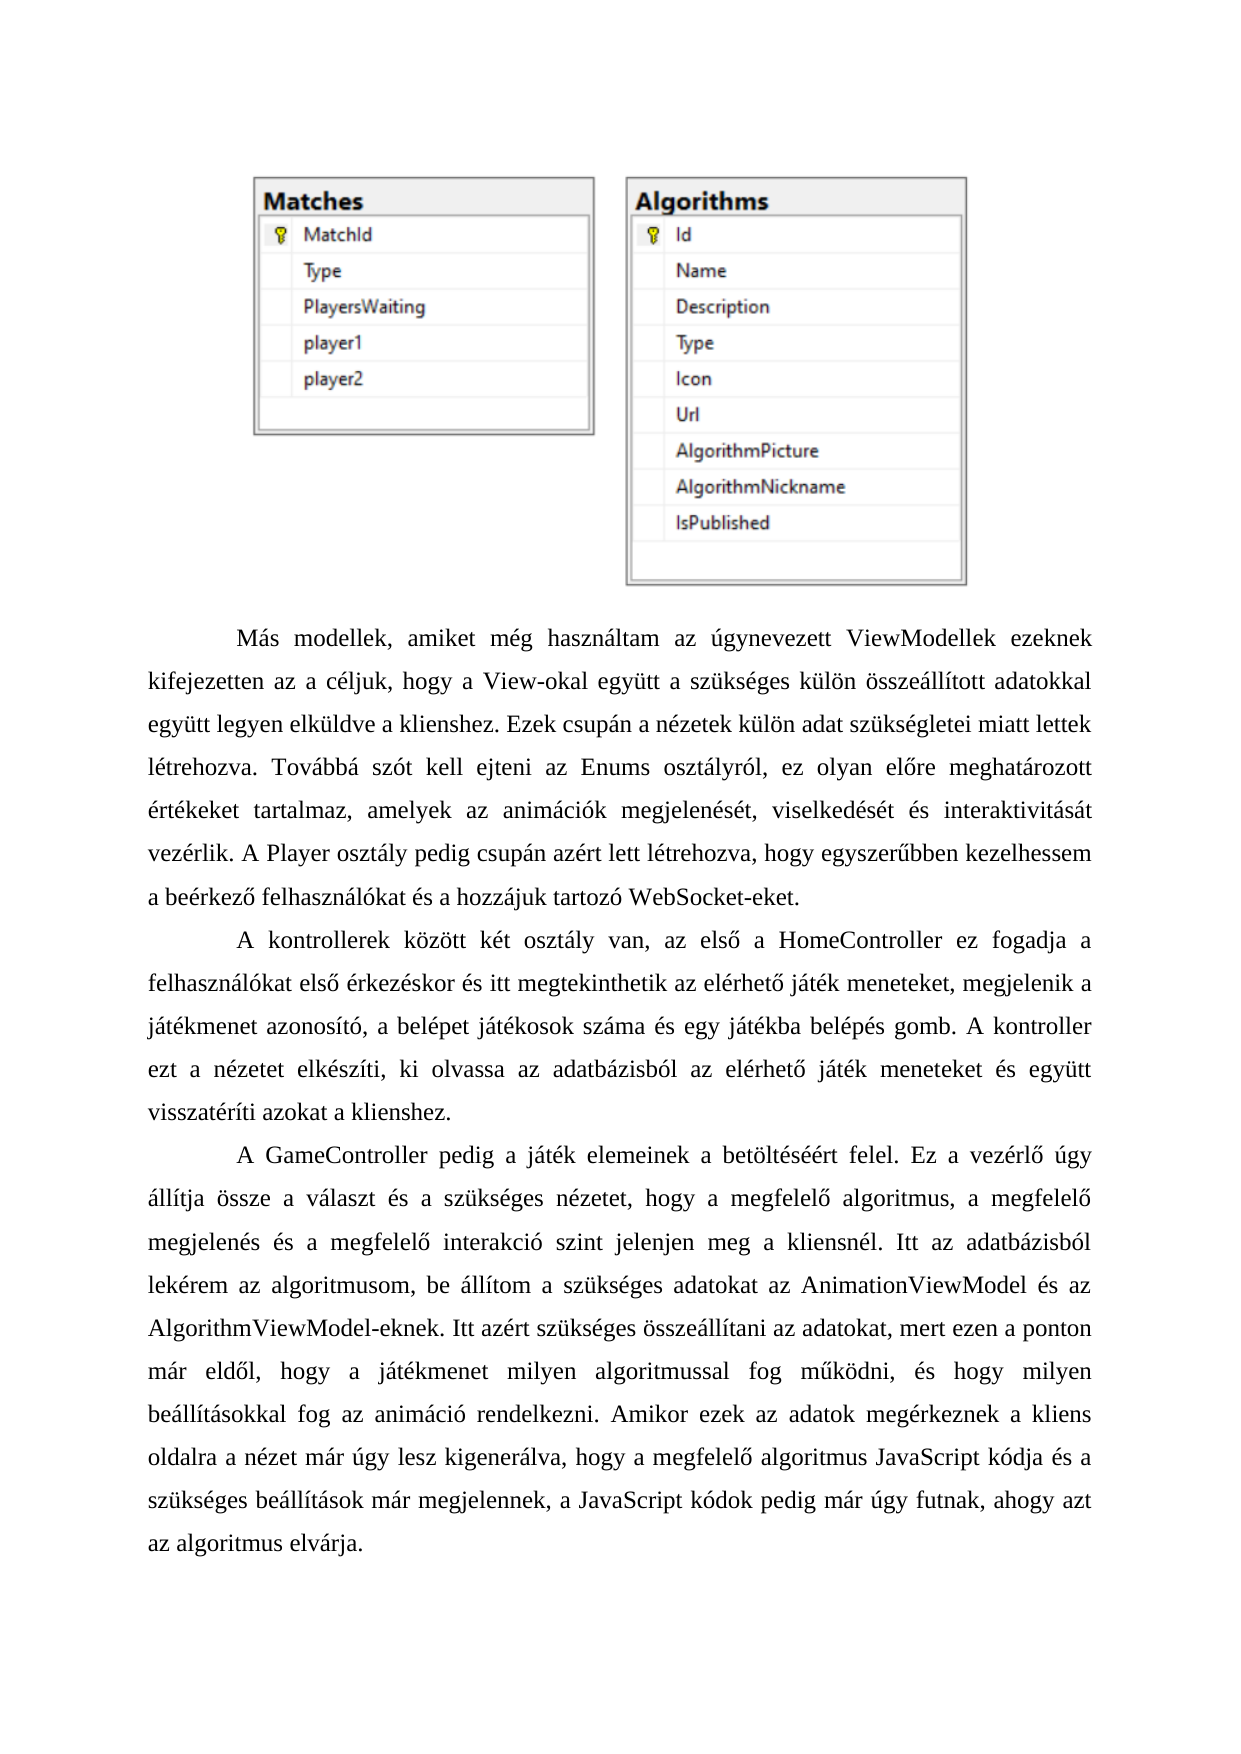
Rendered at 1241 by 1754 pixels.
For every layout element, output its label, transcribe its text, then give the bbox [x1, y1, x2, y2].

text A kontrollerek között két osztály van, az első a HomeController ez fogadja a felhasználókat első érkezéskor és itt megtekinthetik az elérhető játék meneteket, megjelenik a játékmenet azonosító, a belépet játékosok száma és egy játékba belépés gomb. A kontroller ezt a nézetet elkészíti, ki olvassa az adatbázisból az elérhető játék meneteket és együtt visszatéríti azokat a klienshez. [148, 925, 1093, 1126]
text Más modellek, amiket még használtam az úgynevezett ViewModellek ezeknek kifejezetten az a céljuk, hogy a View-okal együtt a szükséges külön összeállított adatokkal együtt legyen elküldve a klienshez. Ezek csupán a nézetek külön adat szükségletei miatt lettek létrehozva. Továbbá szót kell ejteni az Enums osztályról, ez olyan előre meghatározott értékeket tartalmaz, amelyek az animációk megjelenését, viselkedését és interaktivitását vezérlik. A Player osztály pedig csupán azért lett létrehozva, hogy egyszerűbben kezelhessem a beérkező felhasználókat és a hozzájuk tartozó WebSocket-eket. [148, 623, 1093, 910]
picture [236, 147, 995, 608]
text A GameController pedig a játék elemeinek a betöltéséért felel. Ez a vezérlő úgy állítja össze a választ és a szükséges nézetet, hogy a megfelelő algoritmus, a megfelelő megjelenés és a megfelelő interakció szint jelenjen meg a kliensnél. Itt az adatbázisból lekérem az algoritmusom, be állítom a szükséges adatokat az AnimationViewModel és az AlgorithmViewModel-eknek. Itt azért szükséges összeállítani az adatokat, mert ezen a ponton már eldől, hogy a játékmenet milyen algoritmussal fog működni, és hogy milyen beállításokkal fog az animáció rendelkezni. Amikor ezek az adatok megérkeznek a kliens oldalra a nézet már úgy lesz kigenerálva, hogy a megfelelő algoritmus JavaScript kódja és a szükséges beállítások már megjelennek, a JavaScript kódok pedig már úgy futnak, ahogy azt az algoritmus elvárja. [148, 1140, 1093, 1557]
